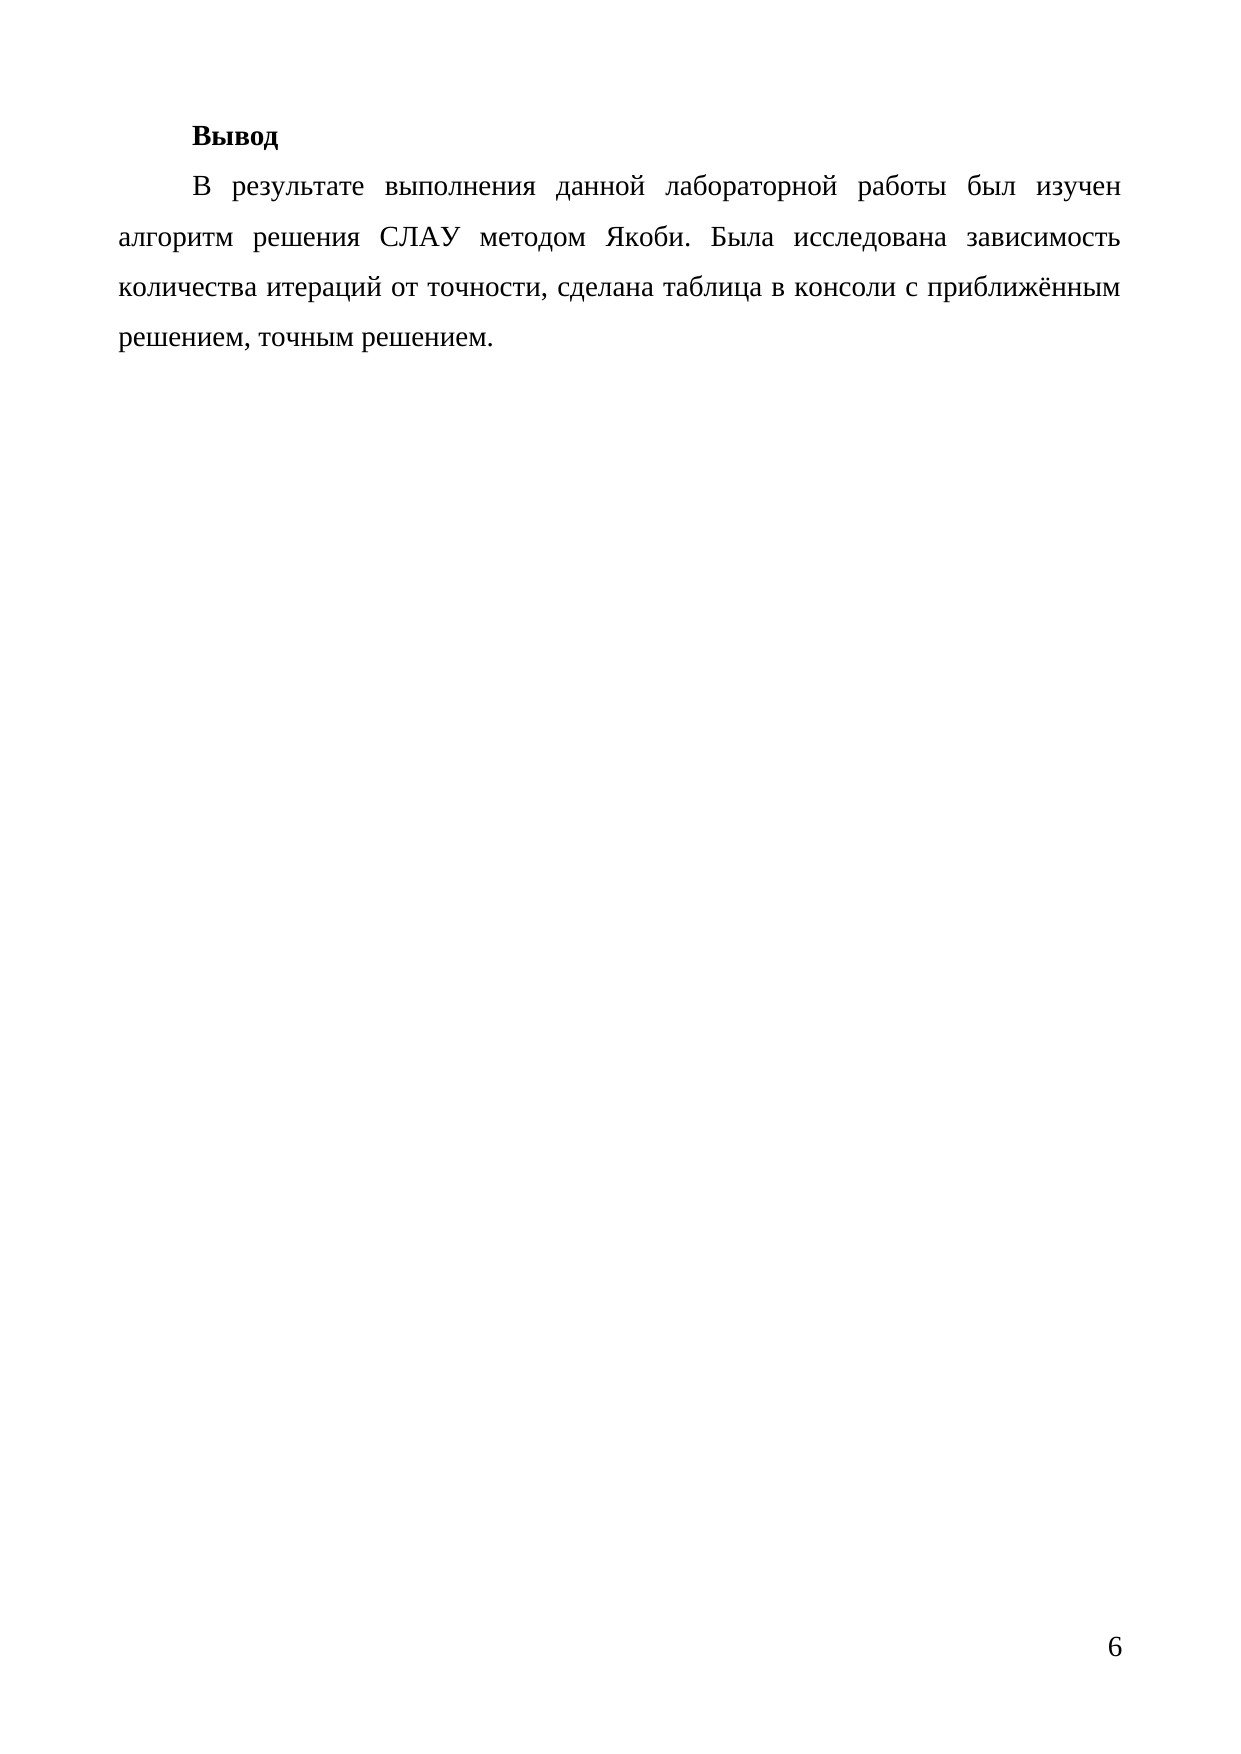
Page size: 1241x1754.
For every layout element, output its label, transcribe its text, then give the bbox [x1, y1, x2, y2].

text В результате выполнения данной лабораторной работы был изучен алгоритм решения СЛАУ методом Якоби. Была исследована зависимость количества итераций от точности, сделана таблица в консоли с приближённым решением, точным решением. [118, 168, 1122, 353]
text Вывод [118, 118, 1122, 152]
